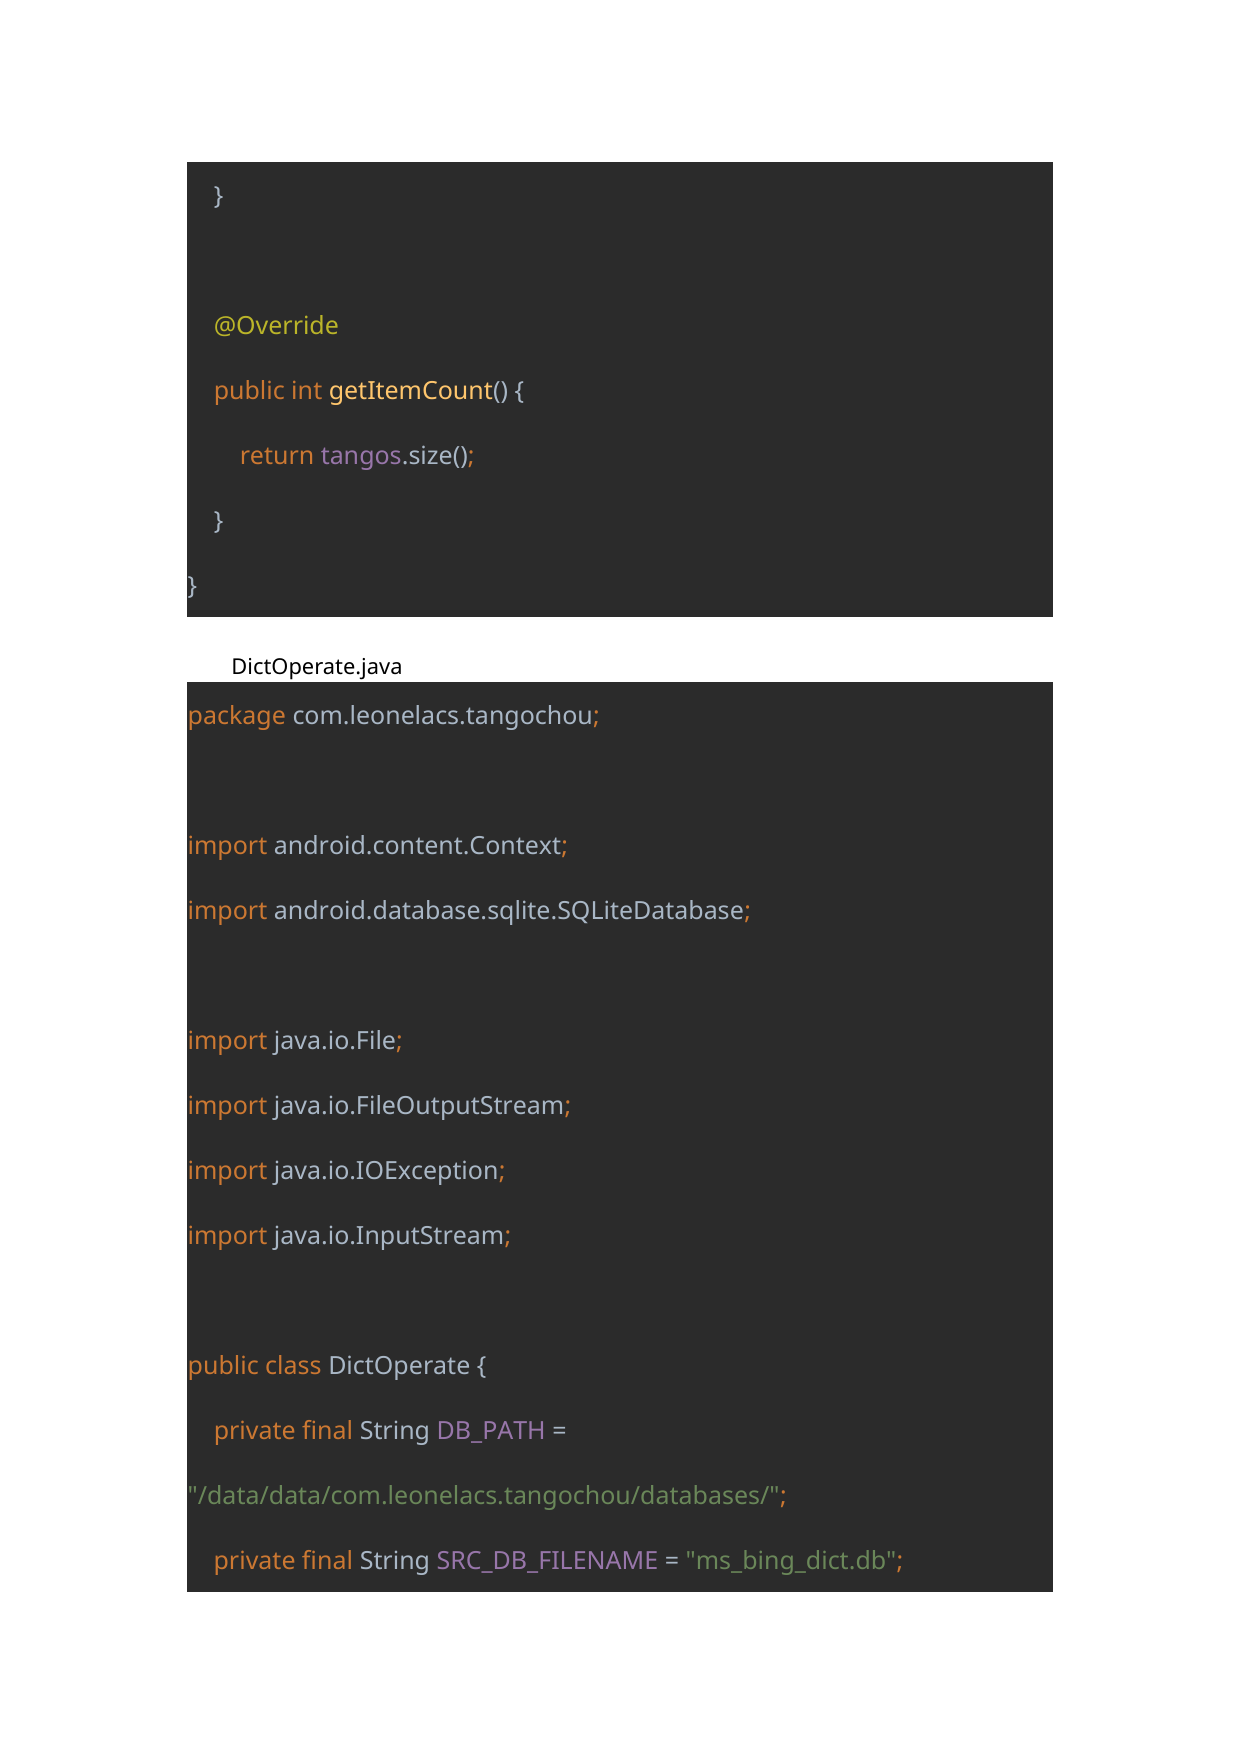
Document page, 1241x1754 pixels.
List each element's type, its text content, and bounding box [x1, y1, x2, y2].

text DictOperate.java [187, 649, 1053, 682]
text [187, 682, 1053, 1592]
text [187, 162, 1053, 617]
